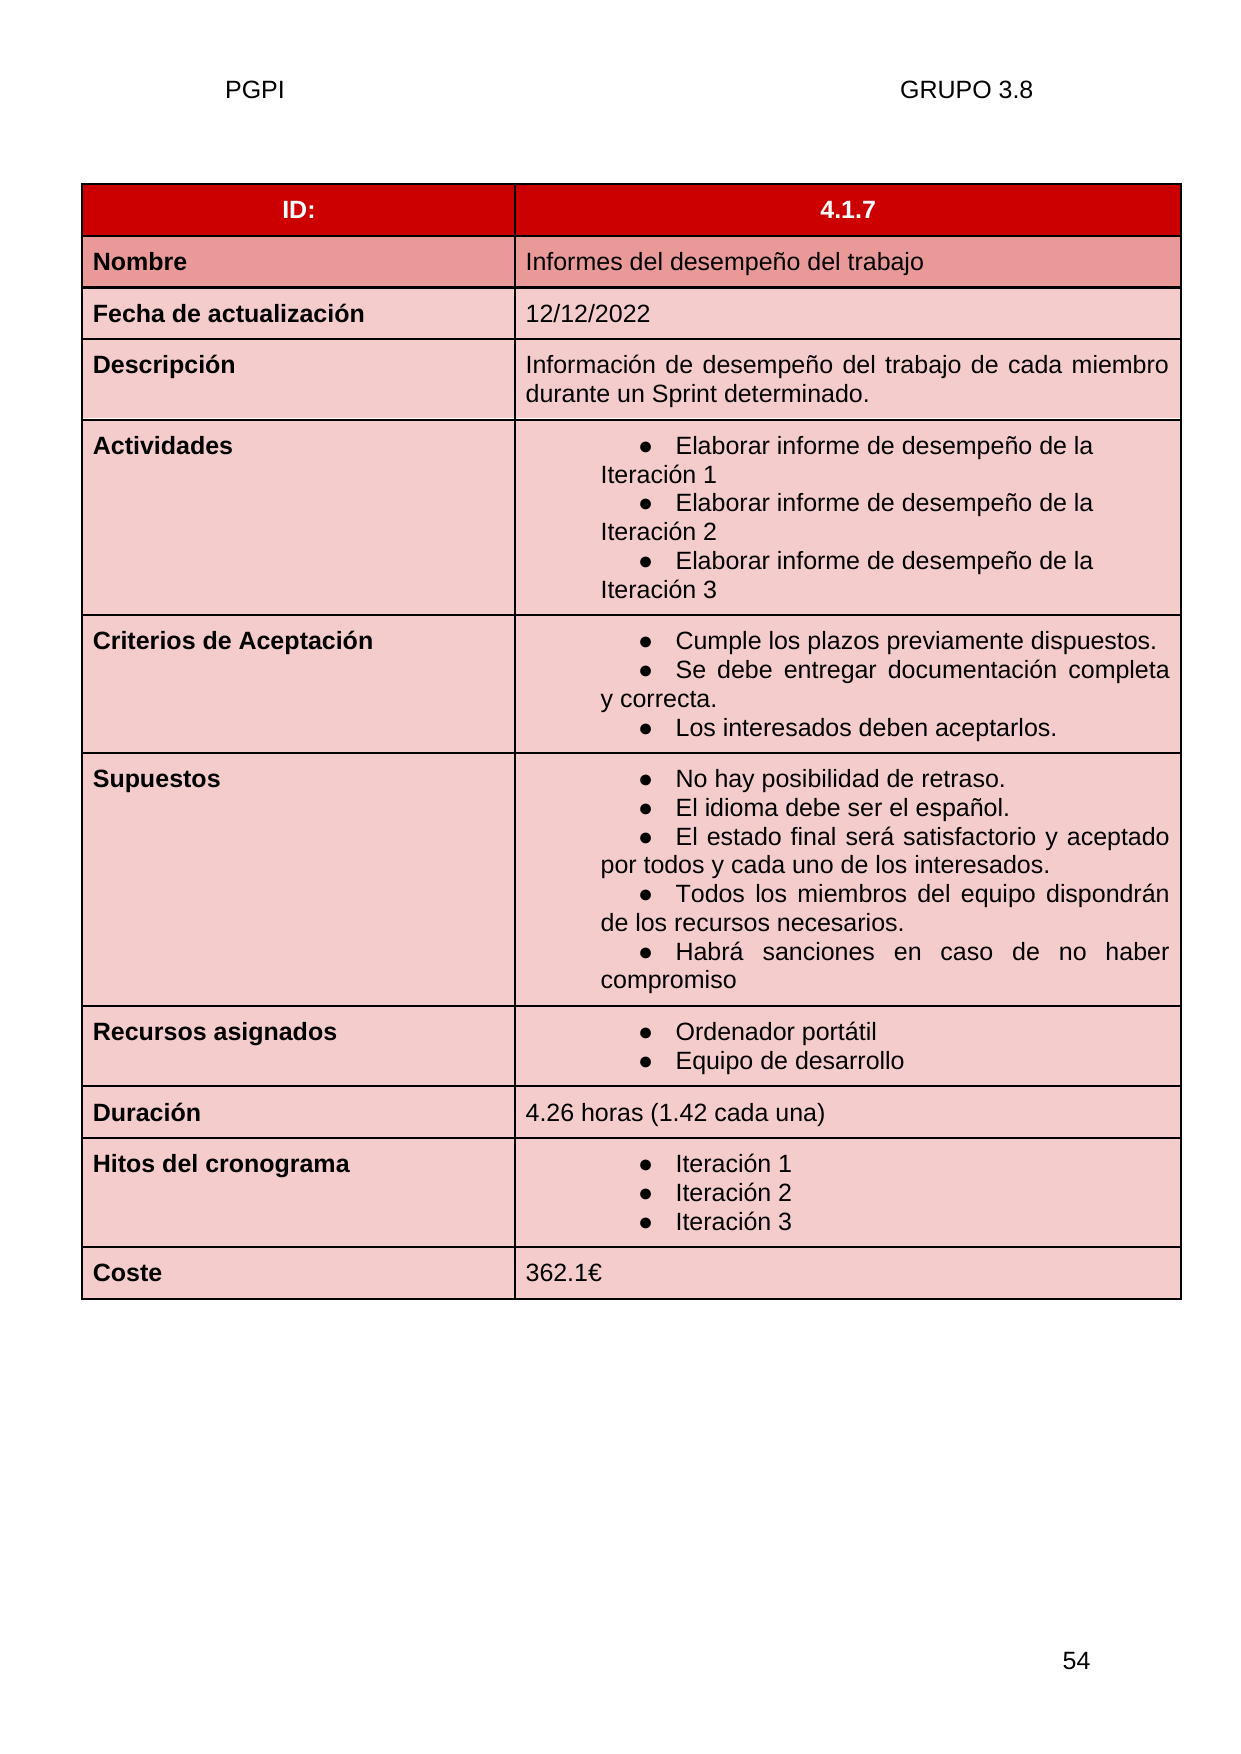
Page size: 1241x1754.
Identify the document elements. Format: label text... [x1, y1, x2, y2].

table_cell Descripción [83, 340, 514, 418]
table_cell Nombre [83, 237, 514, 286]
table_cell Criterios de Aceptación [83, 616, 514, 752]
table_cell Cumple los plazos previamente dispuestos. Se debe entregar documentación completa y correcta. Los interesados deben aceptarlos. [516, 616, 1180, 752]
table_cell Hitos del cronograma [83, 1139, 514, 1246]
table_cell Iteración 1 Iteración 2 Iteración 3 [516, 1139, 1180, 1246]
table_cell 362.1€ [516, 1248, 1180, 1298]
table_header ID: [83, 185, 514, 235]
table_cell No hay posibilidad de retraso. El idioma debe ser el español. El estado final será satisfactorio y aceptado por todos y cada uno de los interesados. Todos los miembros del equipo dispondrán de los recursos necesarios. Habrá sanciones en caso de no haber compromiso [516, 754, 1180, 1005]
table_cell Ordenador portátil Equipo de desarrollo [516, 1007, 1180, 1085]
table_cell Información de desempeño del trabajo de cada miembro durante un Sprint determinado. [516, 340, 1180, 418]
table_cell Elaborar informe de desempeño de la Iteración 1 Elaborar informe de desempeño de la Iteración 2 Elaborar informe de desempeño de la Iteración 3 [516, 421, 1180, 614]
table_header 4.1.7 [516, 185, 1180, 235]
table_cell Actividades [83, 421, 514, 614]
table_cell Informes del desempeño del trabajo [516, 237, 1180, 286]
table_cell Supuestos [83, 754, 514, 1005]
table_cell Duración [83, 1087, 514, 1137]
table_cell 12/12/2022 [516, 289, 1180, 338]
table_cell Fecha de actualización [83, 289, 514, 338]
table_cell Recursos asignados [83, 1007, 514, 1085]
table_cell 4.26 horas (1.42 cada una) [516, 1087, 1180, 1137]
table_cell Coste [83, 1248, 514, 1298]
